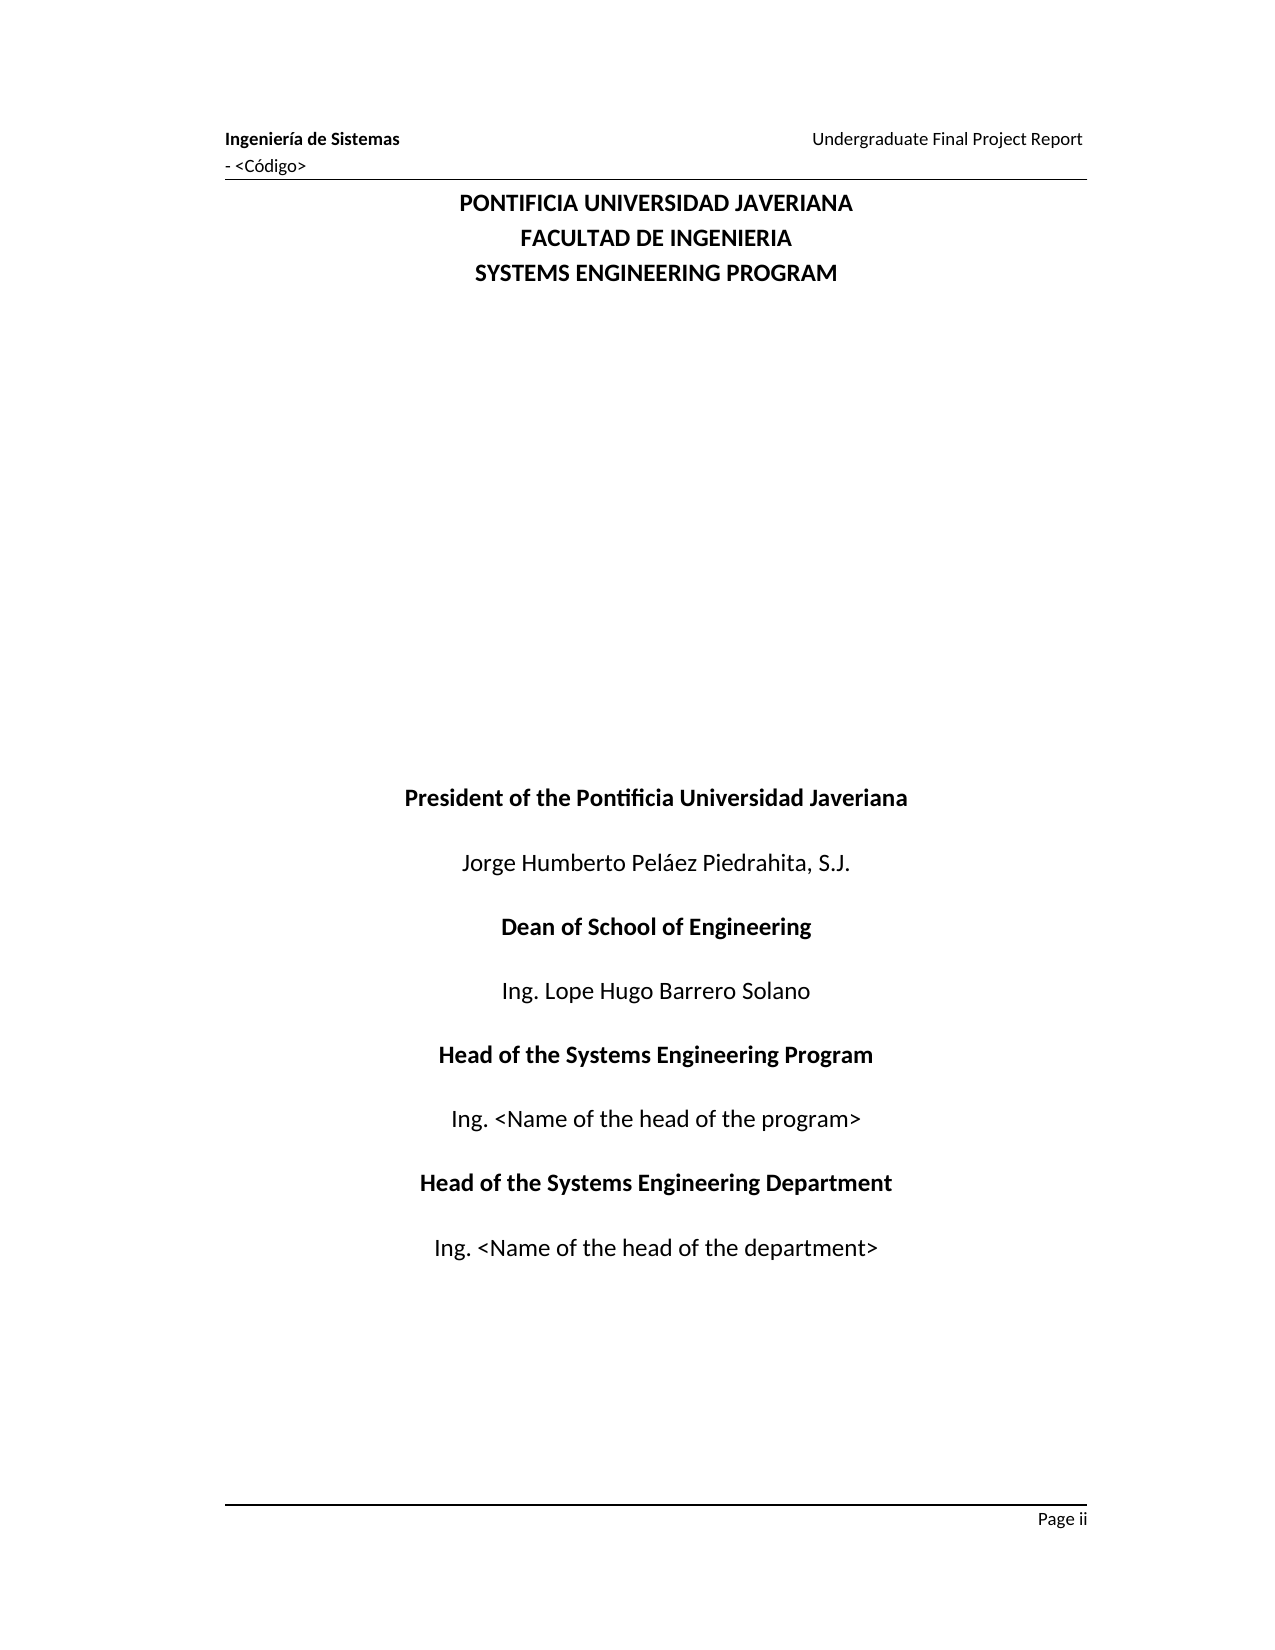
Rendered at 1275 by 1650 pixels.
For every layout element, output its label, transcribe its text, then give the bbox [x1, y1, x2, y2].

text Ing. <Name of the head of the department> [225, 1232, 1087, 1262]
text SYSTEMS ENGINEERING PROGRAM [225, 257, 1087, 288]
text Dean of School of Engineering [225, 911, 1087, 941]
text President of the Pontificia Universidad Javeriana [225, 783, 1087, 813]
text Ing. <Name of the head of the program> [225, 1103, 1087, 1134]
text PONTIFICIA UNIVERSIDAD JAVERIANA [225, 187, 1087, 218]
text Head of the Systems Engineering Program [225, 1039, 1087, 1070]
text Jorge Humberto Peláez Piedrahita, S.J. [225, 847, 1087, 877]
text Head of the Systems Engineering Department [225, 1168, 1087, 1198]
text Ing. Lope Hugo Barrero Solano [225, 975, 1087, 1006]
text FACULTAD DE INGENIERIA [225, 222, 1087, 253]
